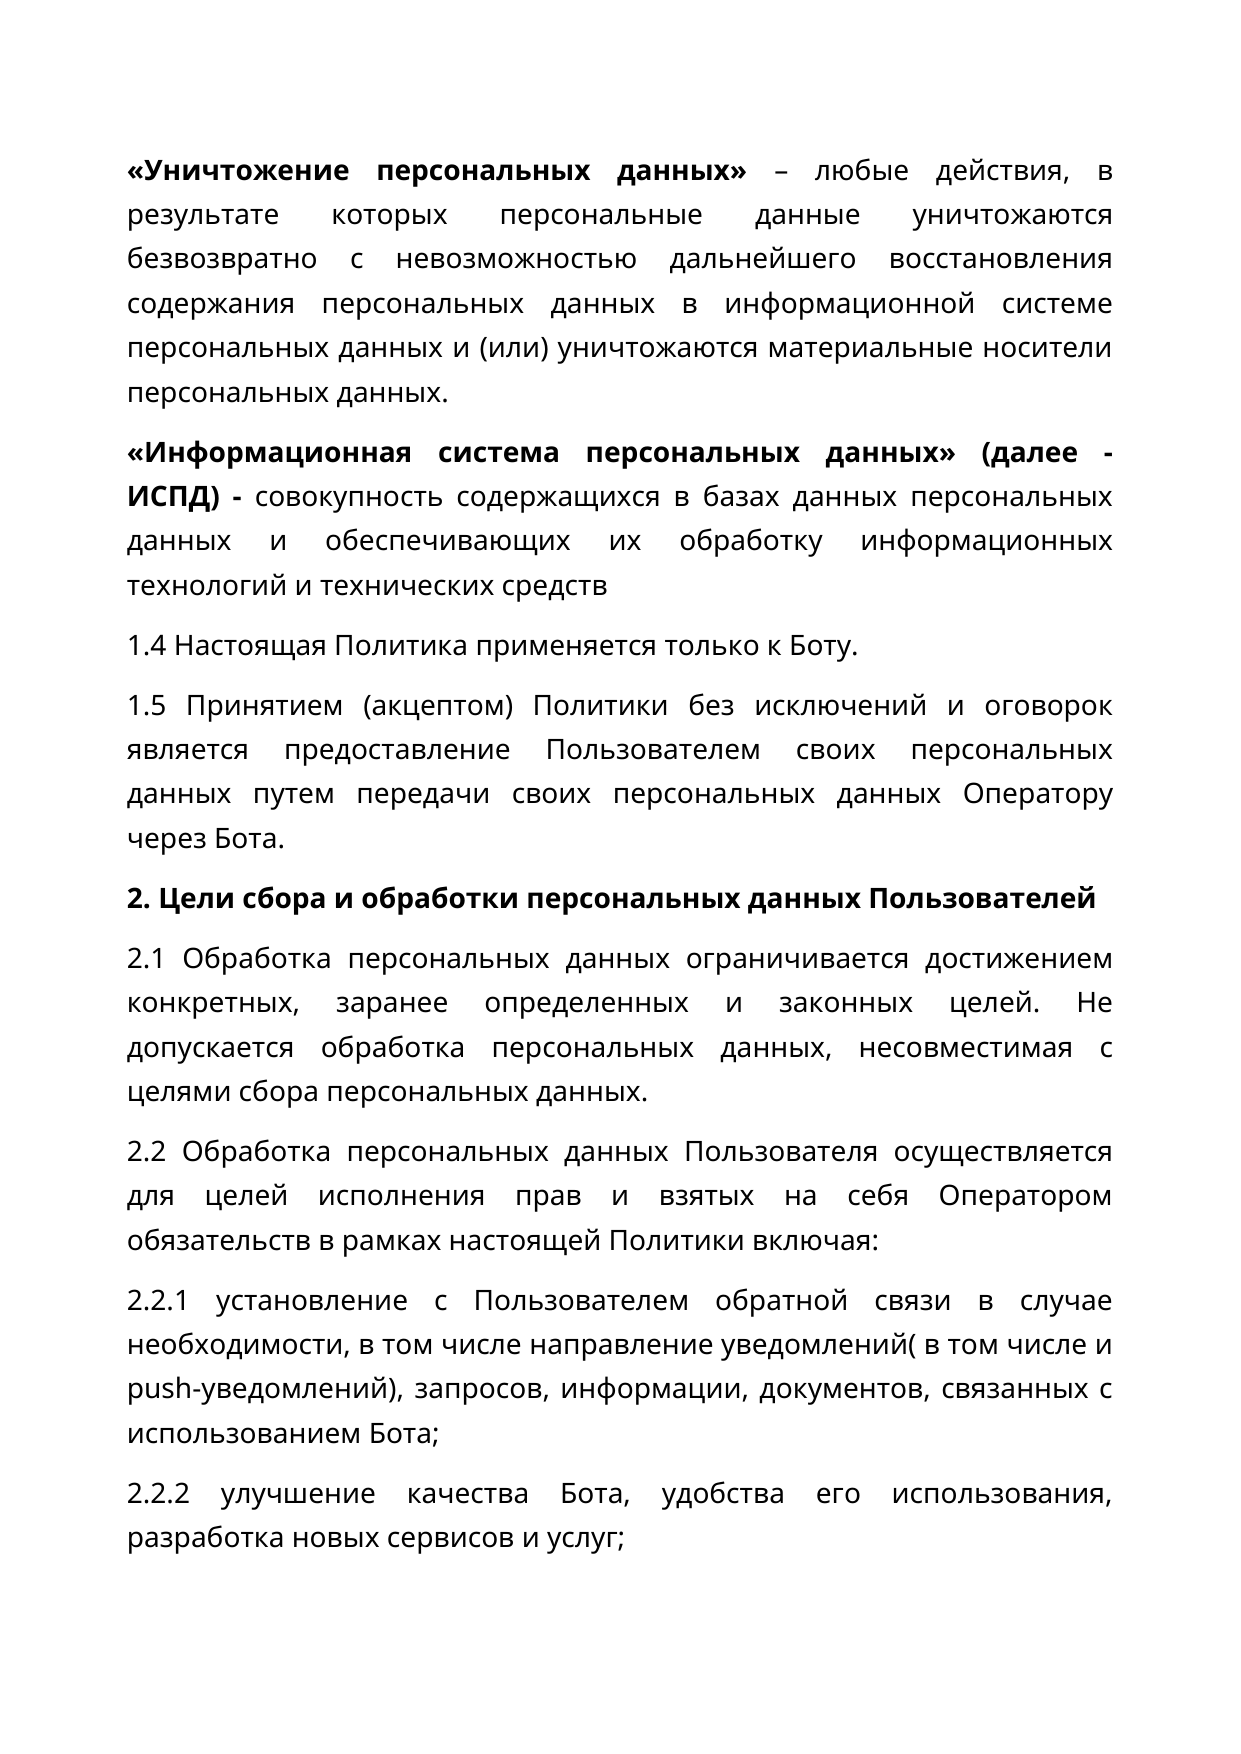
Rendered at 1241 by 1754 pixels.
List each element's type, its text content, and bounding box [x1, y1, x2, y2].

text «Информационная система персональных данных» (далее - ИСПД) - совокупность содержащихся в базах данных персональных данных и обеспечивающих их обработку информационных технологий и технических средств [127, 432, 1114, 603]
text 1.4 Настоящая Политика применяется только к Боту. [127, 625, 1114, 663]
text 1.5 Принятием (акцептом) Политики без исключений и оговорок является предоставление Пользователем своих персональных данных путем передачи своих персональных данных Оператору через Бота. [127, 685, 1114, 856]
text 2.2.1 установление с Пользователем обратной связи в случае необходимости, в том числе направление уведомлений( в том числе и push-уведомлений), запросов, информации, документов, связанных с использованием Бота; [127, 1280, 1114, 1451]
text 2.2.2 улучшение качества Бота, удобства его использования, разработка новых сервисов и услуг; [127, 1473, 1114, 1556]
text 2.2 Обработка персональных данных Пользователя осуществляется для целей исполнения прав и взятых на себя Оператором обязательств в рамках настоящей Политики включая: [127, 1131, 1114, 1258]
text 2.1 Обработка персональных данных ограничивается достижением конкретных, заранее определенных и законных целей. Не допускается обработка персональных данных, несовместимая с целями сбора персональных данных. [127, 938, 1114, 1109]
text 2. Цели сбора и обработки персональных данных Пользователей [127, 878, 1114, 916]
text «Уничтожение персональных данных» – любые действия, в результате которых персональные данные уничтожаются безвозвратно с невозможностью дальнейшего восстановления содержания персональных данных в информационной системе персональных данных и (или) уничтожаются материальные носители персональных данных. [127, 150, 1114, 410]
